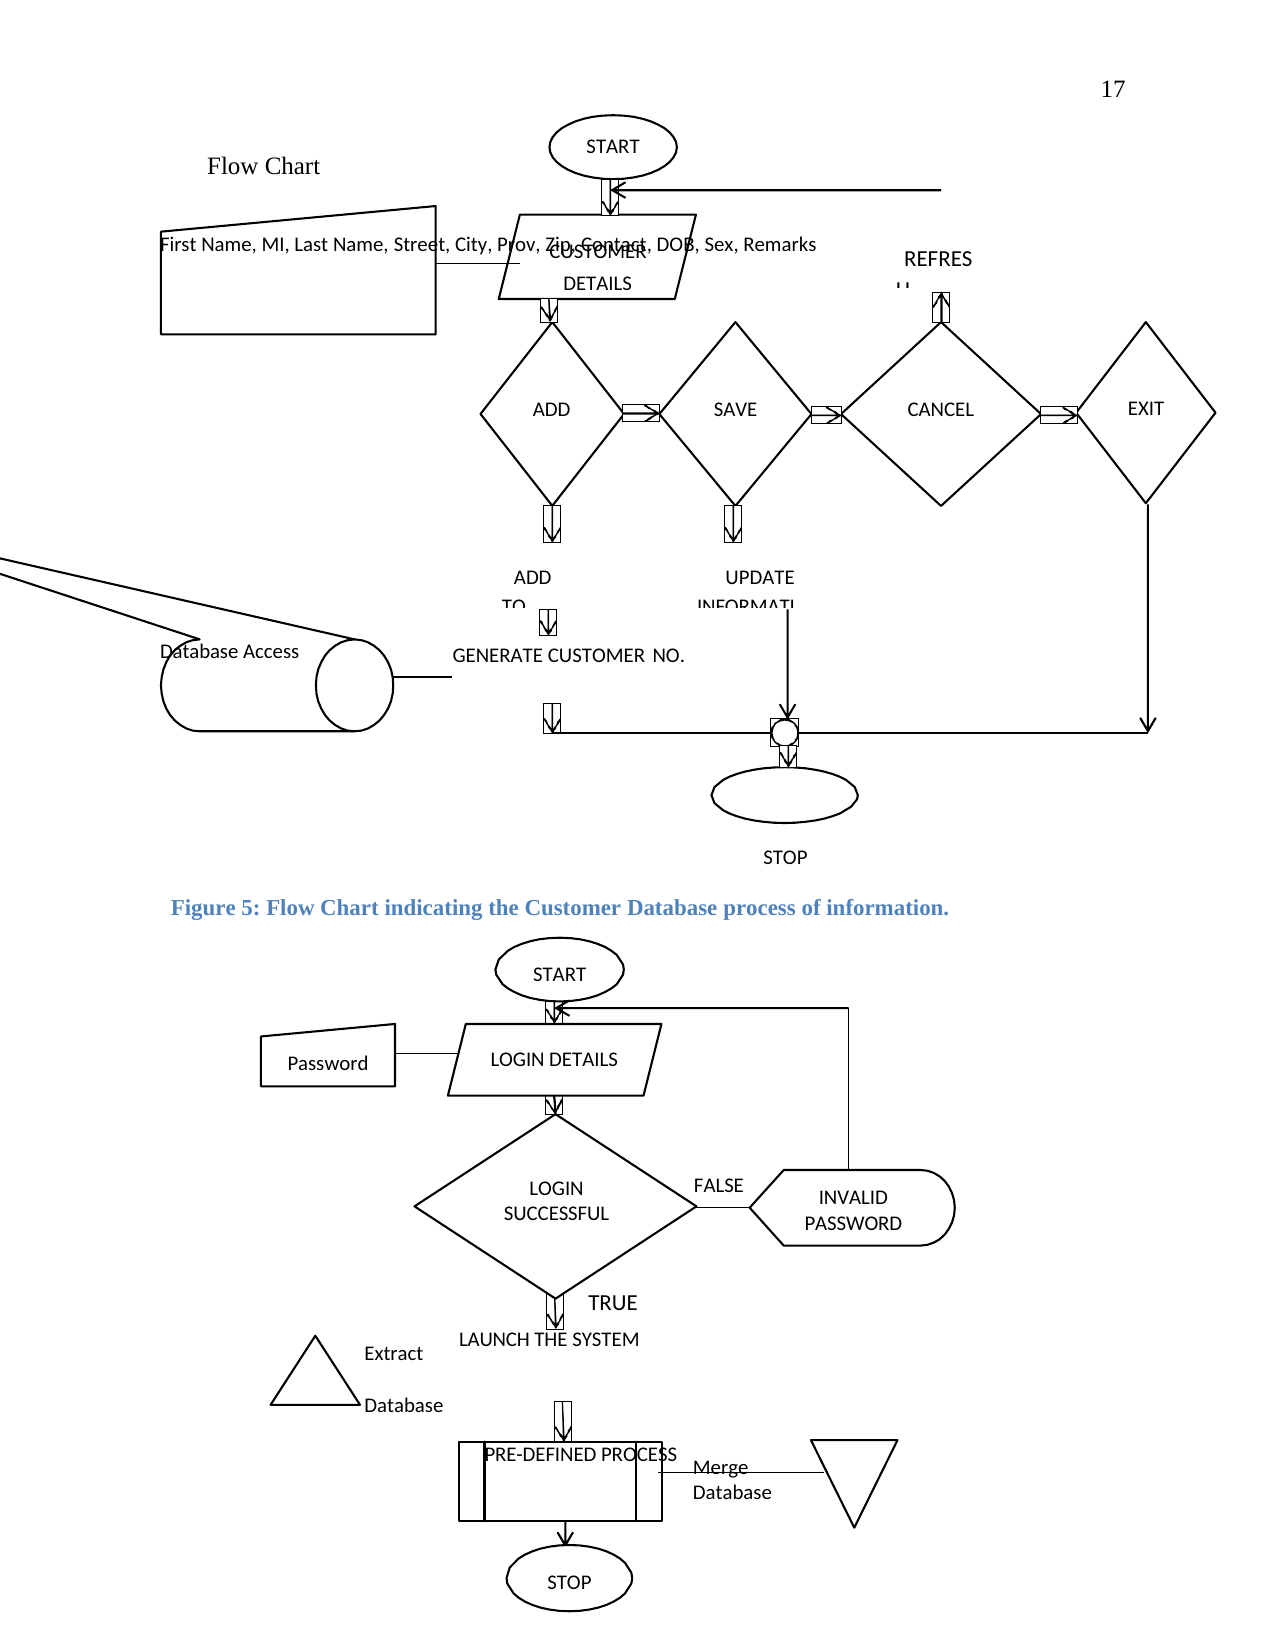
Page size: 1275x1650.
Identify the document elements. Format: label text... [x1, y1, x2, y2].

picture [544, 506, 560, 542]
list Flow Chart START [150, 133, 1267, 180]
text Figure 5: Flow Chart indicating the Customer Database process of information. [171, 894, 1267, 920]
picture [771, 719, 798, 746]
picture [555, 1402, 571, 1441]
text ADD SAVE CANCEL EXIT [533, 395, 1267, 421]
picture [780, 746, 796, 767]
picture [602, 180, 618, 215]
picture [544, 704, 560, 733]
text STOP [465, 844, 1105, 869]
picture [546, 1097, 562, 1114]
text DETAILS [90, 270, 1105, 296]
picture [541, 299, 557, 322]
picture [540, 610, 556, 635]
text CUSTOMER [8, 238, 1074, 266]
picture [547, 1295, 563, 1329]
picture [546, 1002, 562, 1022]
picture [933, 296, 949, 322]
picture [725, 506, 741, 542]
